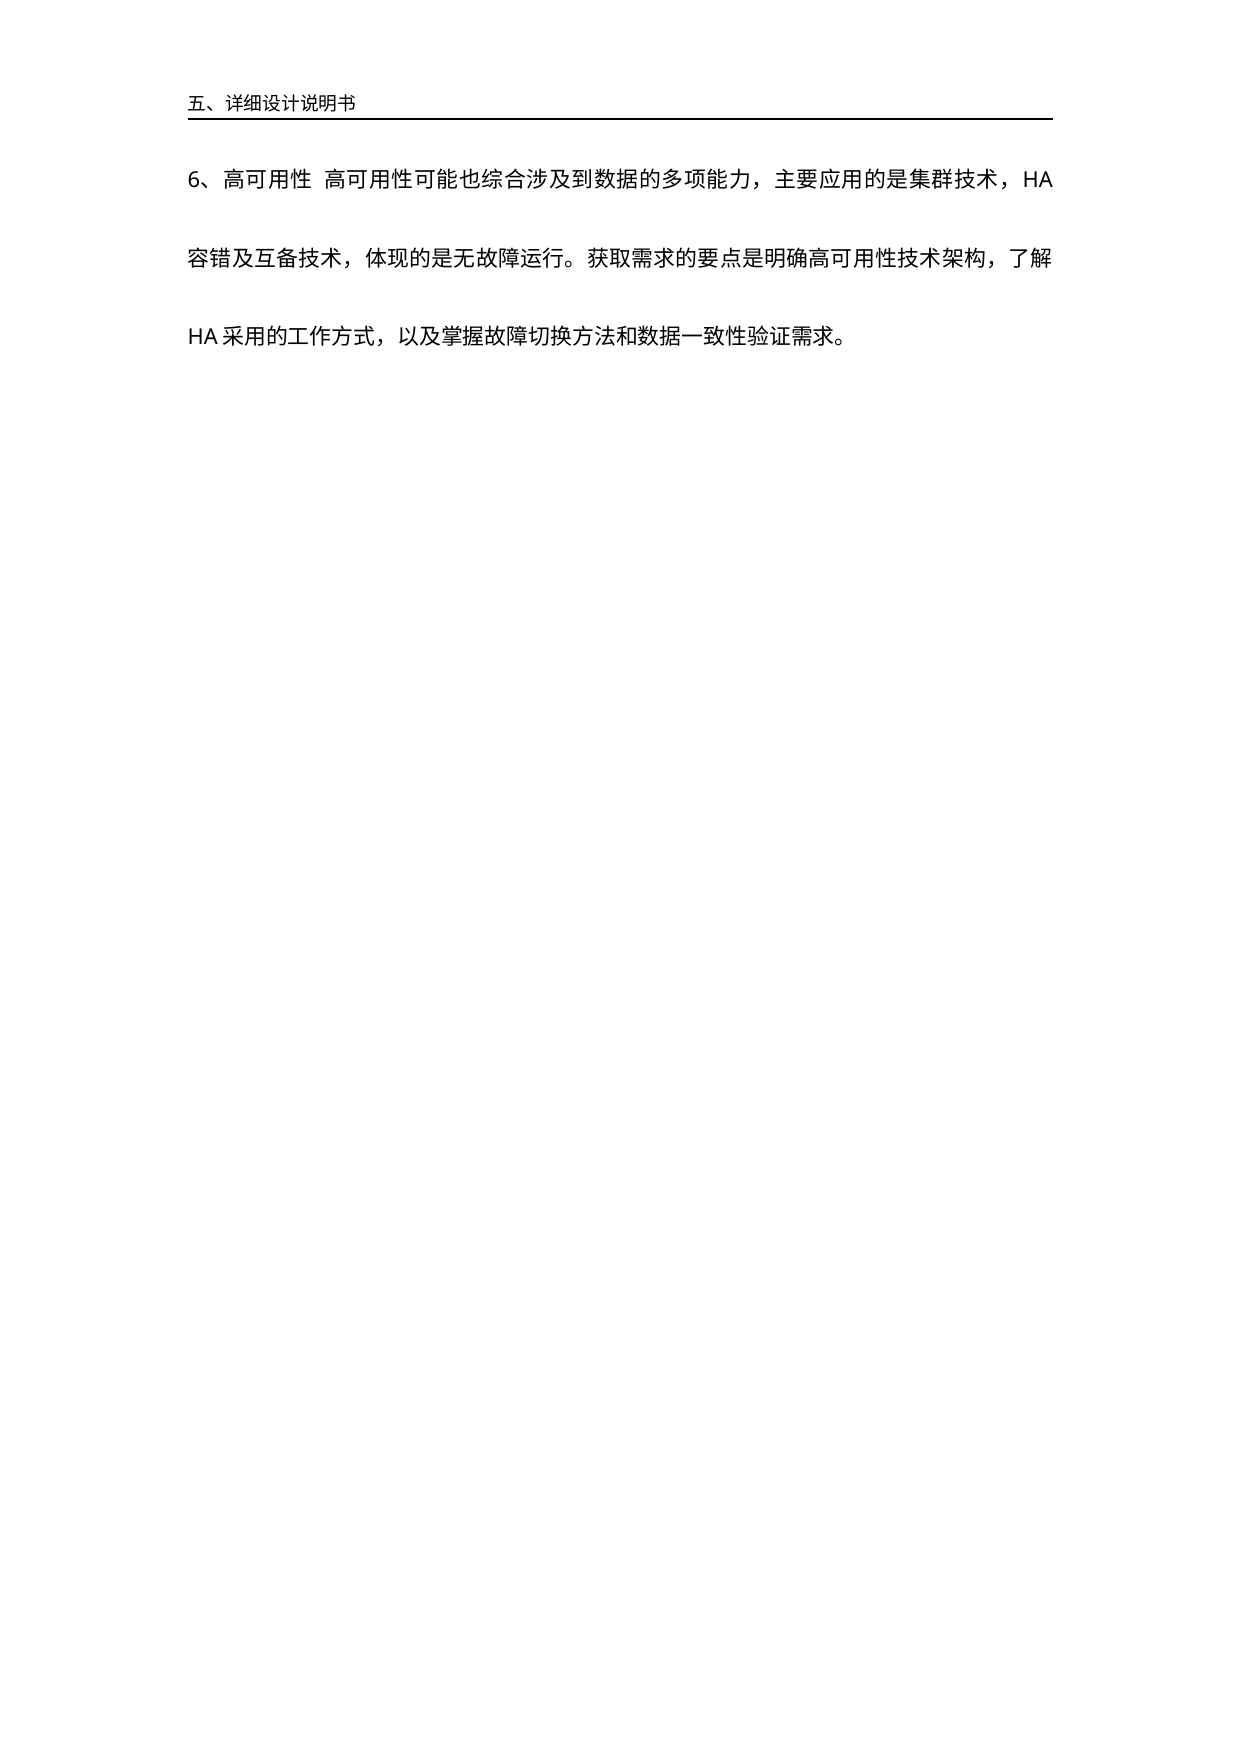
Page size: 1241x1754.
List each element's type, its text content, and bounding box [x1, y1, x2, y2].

subtitle 6、高可用性 高可用性可能也综合涉及到数据的多项能力，主要应用的是集群技术，HA容错及互备技术，体现的是无故障运行。获取需求的要点是明确高可用性技术架构，了解HA采用的工作方式，以及掌握故障切换方法和数据一致性验证需求。 [187, 162, 1053, 351]
